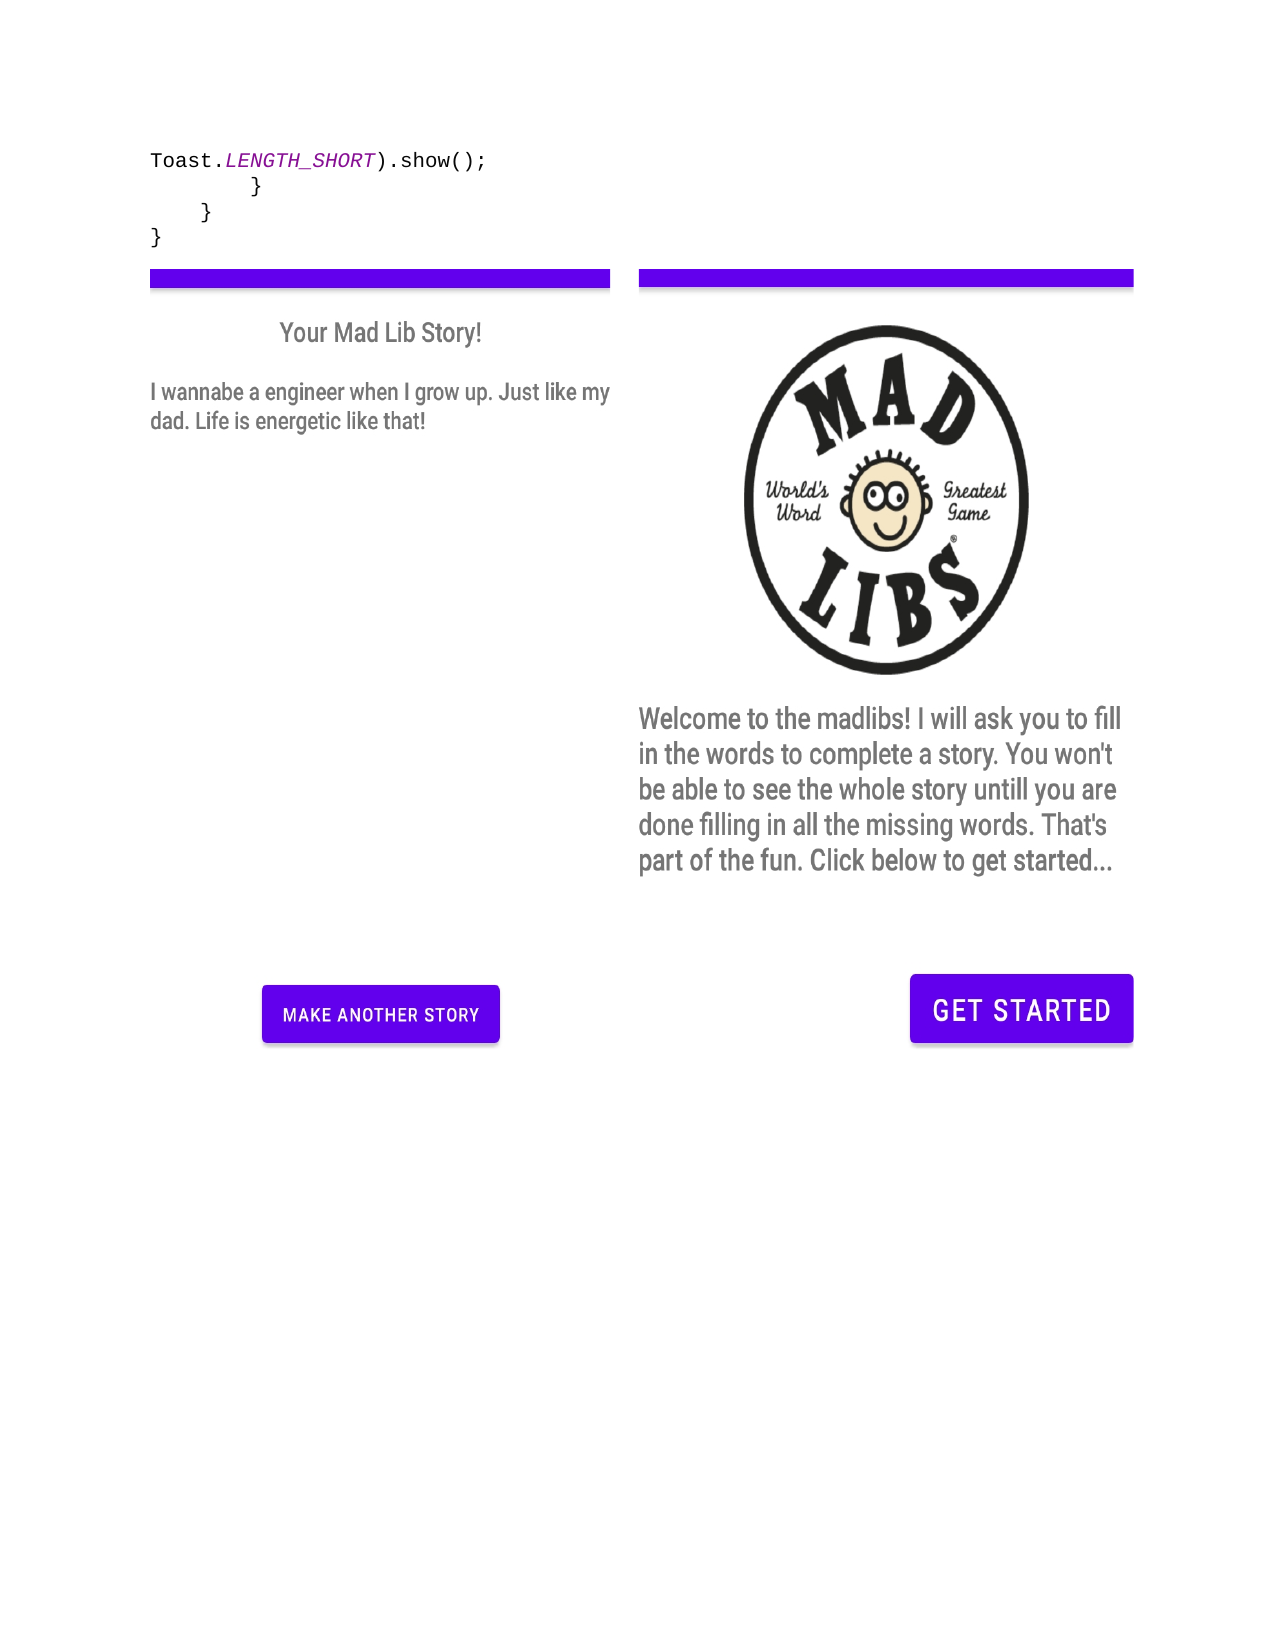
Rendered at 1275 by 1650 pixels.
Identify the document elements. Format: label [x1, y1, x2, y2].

picture [638, 269, 1134, 1232]
picture [150, 269, 611, 1147]
text [150, 150, 1125, 250]
